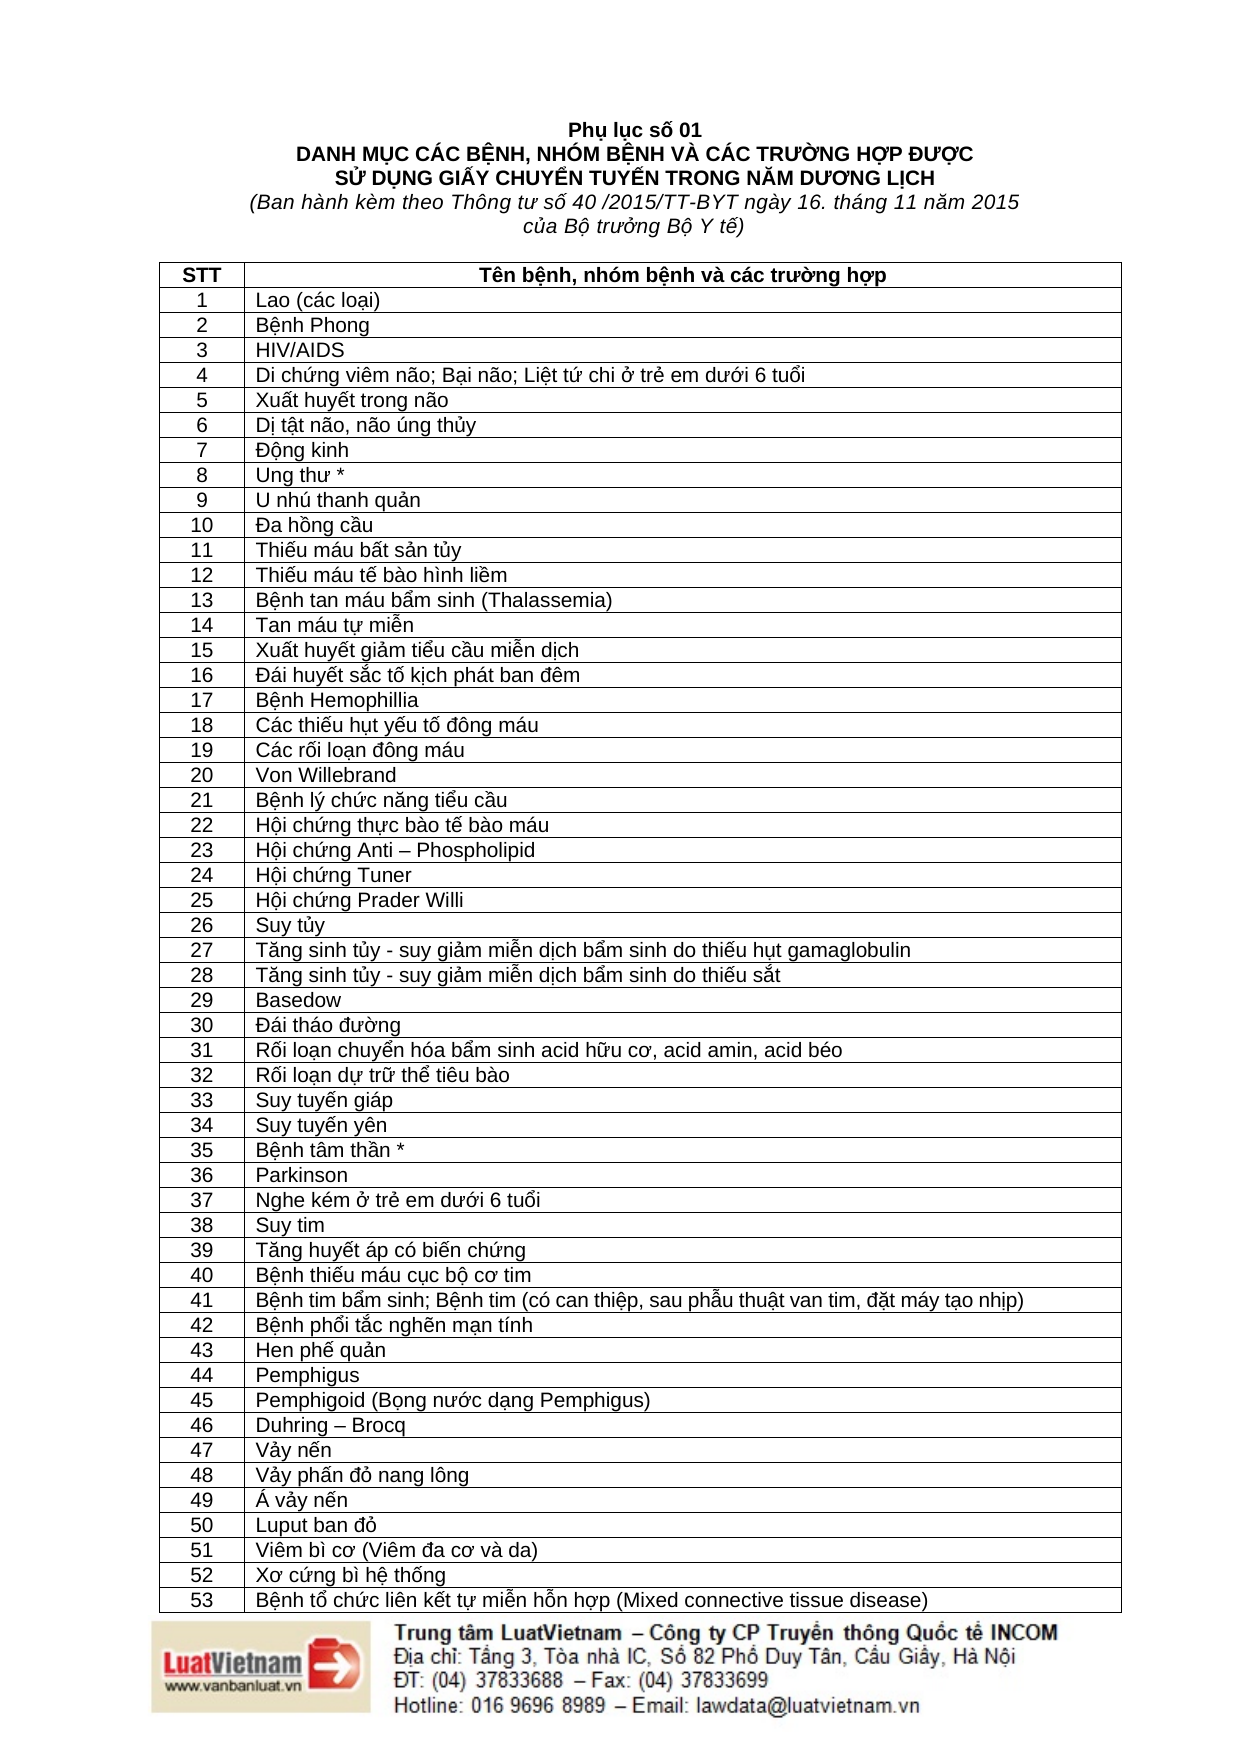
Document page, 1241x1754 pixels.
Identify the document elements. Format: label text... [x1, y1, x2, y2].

table_cell 49 [160, 1488, 244, 1512]
table_cell Tan máu tự miễn [245, 613, 1121, 637]
table_cell 40 [160, 1263, 244, 1287]
table_cell Bệnh tan máu bẩm sinh (Thalassemia) [245, 588, 1121, 612]
table_cell Động kinh [245, 438, 1121, 462]
table_cell Thiếu máu bất sản tủy [245, 538, 1121, 562]
table_cell Suy tủy [245, 913, 1121, 937]
table_cell Đa hồng cầu [245, 513, 1121, 537]
table_cell Nghe kém ở trẻ em dưới 6 tuổi [245, 1188, 1121, 1212]
table_cell 47 [160, 1438, 244, 1462]
table_cell 48 [160, 1463, 244, 1487]
table_cell 30 [160, 1013, 244, 1037]
table_cell Đái tháo đường [245, 1013, 1121, 1037]
table_cell Duhring – Brocq [245, 1413, 1121, 1437]
table_cell 32 [160, 1063, 244, 1087]
table_cell 14 [160, 613, 244, 637]
table_cell 5 [160, 388, 244, 412]
table_cell 6 [160, 413, 244, 437]
table_cell 3 [160, 338, 244, 362]
table_cell 42 [160, 1313, 244, 1337]
table_cell 25 [160, 888, 244, 912]
picture [147, 1615, 1088, 1732]
table_cell Ung thư * [245, 463, 1121, 487]
table_cell Di chứng viêm não; Bại não; Liệt tứ chi ở trẻ em dưới 6 tuổi [245, 363, 1121, 387]
table_cell Dị tật não, não úng thủy [245, 413, 1121, 437]
table_cell 35 [160, 1138, 244, 1162]
text SỬ DỤNG GIẤY CHUYỂN TUYẾN TRONG NĂM DƯƠNG LỊCH [148, 166, 1122, 190]
table_cell 50 [160, 1513, 244, 1537]
table_cell 12 [160, 563, 244, 587]
table_cell 53 [160, 1588, 244, 1612]
table_cell Von Willebrand [245, 763, 1121, 787]
table_cell Pemphigus [245, 1363, 1121, 1387]
table_cell Các rối loạn đông máu [245, 738, 1121, 762]
text DANH MỤC CÁC BỆNH, NHÓM BỆNH VÀ CÁC TRƯỜNG HỢP ĐƯỢC [148, 142, 1122, 166]
table_cell 34 [160, 1113, 244, 1137]
table_cell Xuất huyết trong não [245, 388, 1121, 412]
table_cell 9 [160, 488, 244, 512]
table_cell Bệnh lý chức năng tiểu cầu [245, 788, 1121, 812]
table_cell 33 [160, 1088, 244, 1112]
table_cell Hội chứng thực bào tế bào máu [245, 813, 1121, 837]
table_cell 52 [160, 1563, 244, 1587]
table_cell Rối loạn dự trữ thể tiêu bào [245, 1063, 1121, 1087]
table_cell 46 [160, 1413, 244, 1437]
table_cell 11 [160, 538, 244, 562]
table_cell 39 [160, 1238, 244, 1262]
table_cell 18 [160, 713, 244, 737]
table_cell Vảy phấn đỏ nang lông [245, 1463, 1121, 1487]
table_cell Basedow [245, 988, 1121, 1012]
table_cell Suy tuyến giáp [245, 1088, 1121, 1112]
table_cell Rối loạn chuyển hóa bẩm sinh acid hữu cơ, acid amin, acid béo [245, 1038, 1121, 1062]
table_cell 7 [160, 438, 244, 462]
table_cell 8 [160, 463, 244, 487]
table_cell Viêm bì cơ (Viêm đa cơ và da) [245, 1538, 1121, 1562]
table_cell Bệnh Hemophillia [245, 688, 1121, 712]
table_cell 51 [160, 1538, 244, 1562]
table_cell Thiếu máu tế bào hình liềm [245, 563, 1121, 587]
table_cell 44 [160, 1363, 244, 1387]
text của Bộ trưởng Bộ Y tế) [148, 214, 1122, 238]
table_cell Lao (các loại) [245, 288, 1121, 312]
text Phụ lục số 01 [148, 118, 1122, 142]
table_cell 2 [160, 313, 244, 337]
table_cell Hội chứng Prader Willi [245, 888, 1121, 912]
table_cell Luput ban đỏ [245, 1513, 1121, 1537]
table_cell 43 [160, 1338, 244, 1362]
table_cell 26 [160, 913, 244, 937]
table_cell 29 [160, 988, 244, 1012]
table_cell Xơ cứng bì hệ thống [245, 1563, 1121, 1587]
table_cell Suy tuyến yên [245, 1113, 1121, 1137]
table_cell Tăng huyết áp có biến chứng [245, 1238, 1121, 1262]
table_cell HIV/AIDS [245, 338, 1121, 362]
table_cell 31 [160, 1038, 244, 1062]
table_cell Bệnh Phong [245, 313, 1121, 337]
table_cell 38 [160, 1213, 244, 1237]
table_cell Parkinson [245, 1163, 1121, 1187]
table_header Tên bệnh, nhóm bệnh và các trường hợp [245, 263, 1121, 287]
table_cell 27 [160, 938, 244, 962]
table_cell 21 [160, 788, 244, 812]
table_cell 28 [160, 963, 244, 987]
table_cell 19 [160, 738, 244, 762]
table_cell 17 [160, 688, 244, 712]
table_cell 10 [160, 513, 244, 537]
table_cell Hội chứng Tuner [245, 863, 1121, 887]
table_cell Bệnh tim bẩm sinh; Bệnh tim (có can thiệp, sau phẫu thuật van tim, đặt máy tạo nhịp) [245, 1288, 1121, 1312]
table_cell Đái huyết sắc tố kịch phát ban đêm [245, 663, 1121, 687]
table_cell Bệnh phổi tắc nghẽn mạn tính [245, 1313, 1121, 1337]
table_cell 16 [160, 663, 244, 687]
table_cell Bệnh tổ chức liên kết tự miễn hỗn hợp (Mixed connective tissue disease) [245, 1588, 1121, 1612]
table_cell Hen phế quản [245, 1338, 1121, 1362]
table_cell 37 [160, 1188, 244, 1212]
table_cell 1 [160, 288, 244, 312]
table_cell 24 [160, 863, 244, 887]
table_cell Bệnh thiếu máu cục bộ cơ tim [245, 1263, 1121, 1287]
table_cell Vảy nến [245, 1438, 1121, 1462]
table_cell 23 [160, 838, 244, 862]
table_cell 22 [160, 813, 244, 837]
table_cell Á vảy nến [245, 1488, 1121, 1512]
table_cell 45 [160, 1388, 244, 1412]
table_cell Tăng sinh tủy - suy giảm miễn dịch bẩm sinh do thiếu sắt [245, 963, 1121, 987]
text (Ban hành kèm theo Thông tư số 40 /2015/TT-BYT ngày 16. tháng 11 năm 2015 [148, 190, 1122, 214]
table_cell 20 [160, 763, 244, 787]
table_cell 36 [160, 1163, 244, 1187]
table_cell Suy tim [245, 1213, 1121, 1237]
table_cell Pemphigoid (Bọng nước dạng Pemphigus) [245, 1388, 1121, 1412]
table_cell Xuất huyết giảm tiểu cầu miễn dịch [245, 638, 1121, 662]
table_cell Hội chứng Anti – Phospholipid [245, 838, 1121, 862]
table_header STT [160, 263, 244, 287]
table_cell Các thiếu hụt yếu tố đông máu [245, 713, 1121, 737]
table_cell U nhú thanh quản [245, 488, 1121, 512]
table_cell 41 [160, 1288, 244, 1312]
table_cell 13 [160, 588, 244, 612]
table_cell Bệnh tâm thần * [245, 1138, 1121, 1162]
table_cell Tăng sinh tủy - suy giảm miễn dịch bẩm sinh do thiếu hụt gamaglobulin [245, 938, 1121, 962]
table_cell 4 [160, 363, 244, 387]
table_cell 15 [160, 638, 244, 662]
